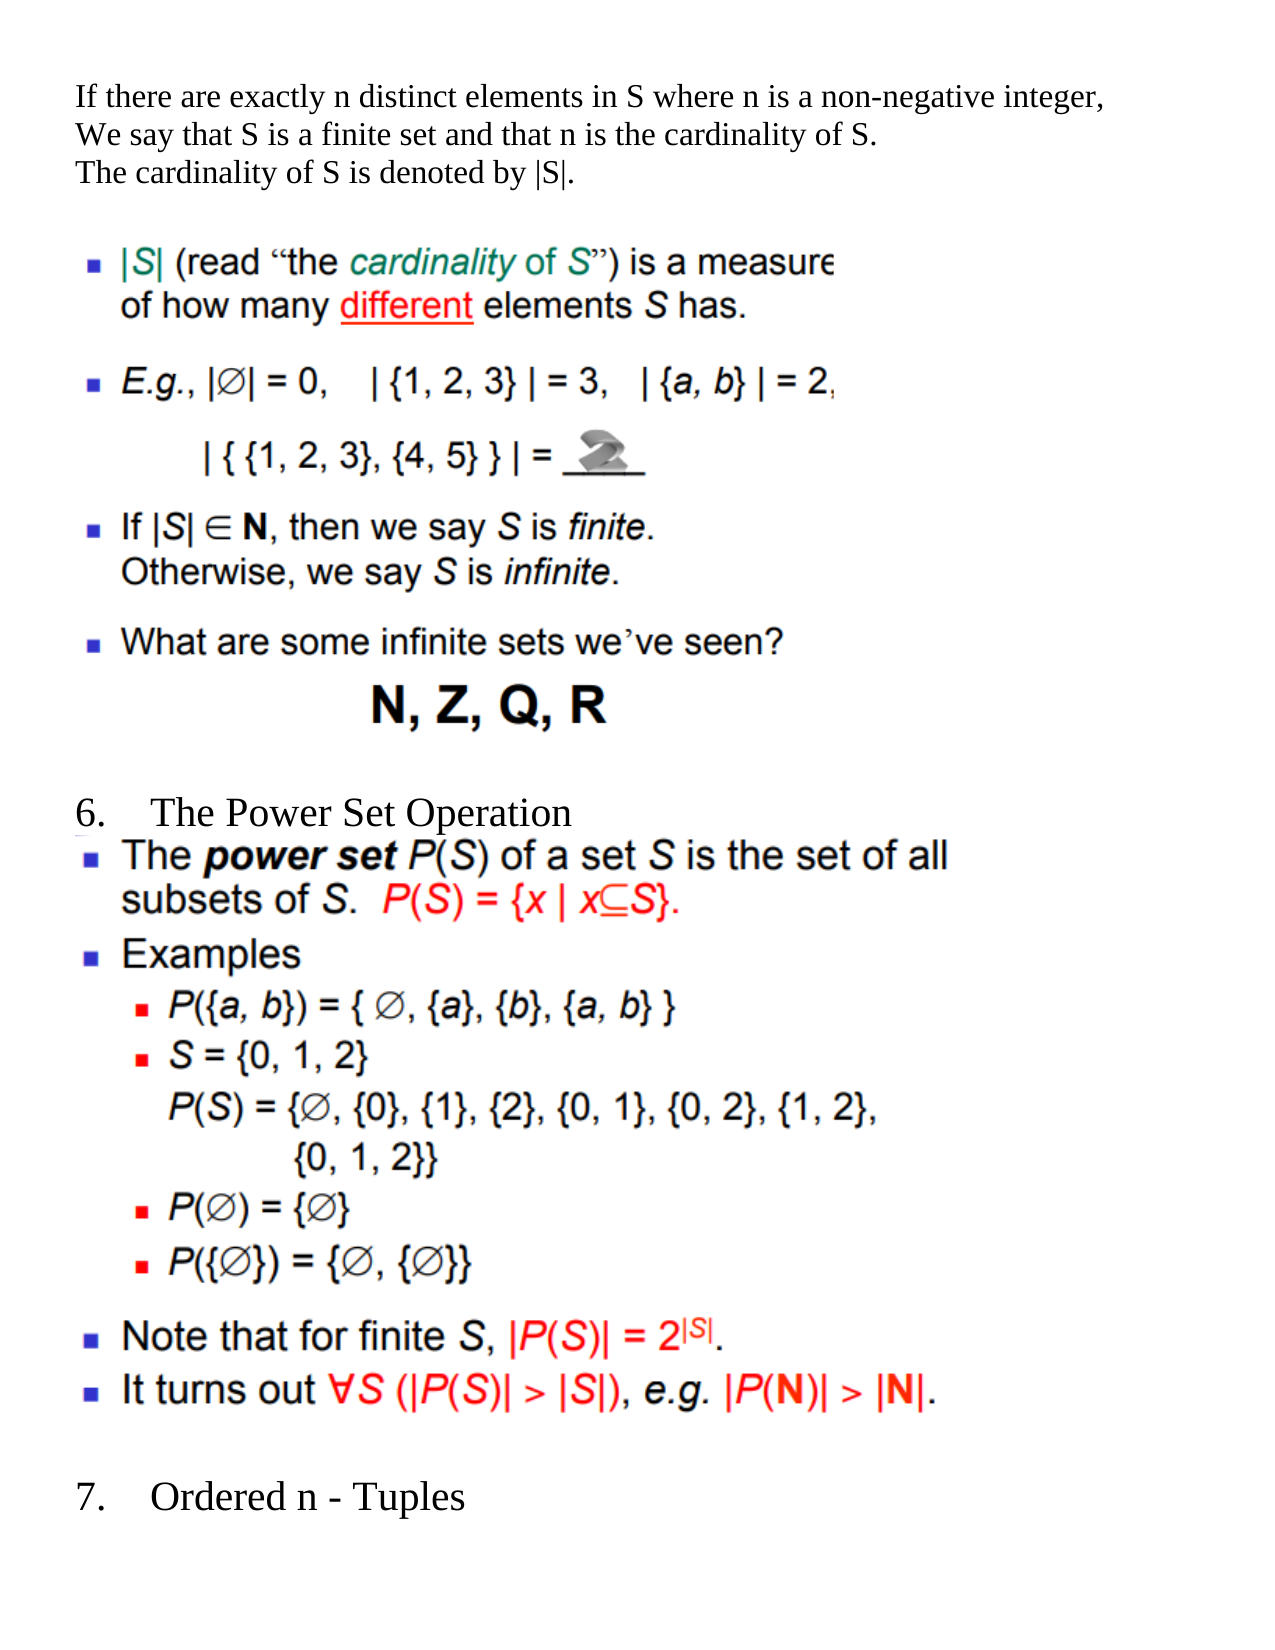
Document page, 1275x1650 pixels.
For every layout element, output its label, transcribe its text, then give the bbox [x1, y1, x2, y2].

picture [75, 238, 834, 740]
picture [75, 835, 966, 1424]
text The cardinality of S is denoted by |S|. [75, 152, 1162, 191]
list Ordered n - Tuples [75, 1471, 1162, 1519]
text If there are exactly n distinct elements in S where n is a non-negative integer, [75, 76, 1162, 114]
text We say that S is a finite set and that n is the cardinality of S. [75, 114, 1162, 152]
list The Power Set Operation [75, 788, 1162, 836]
